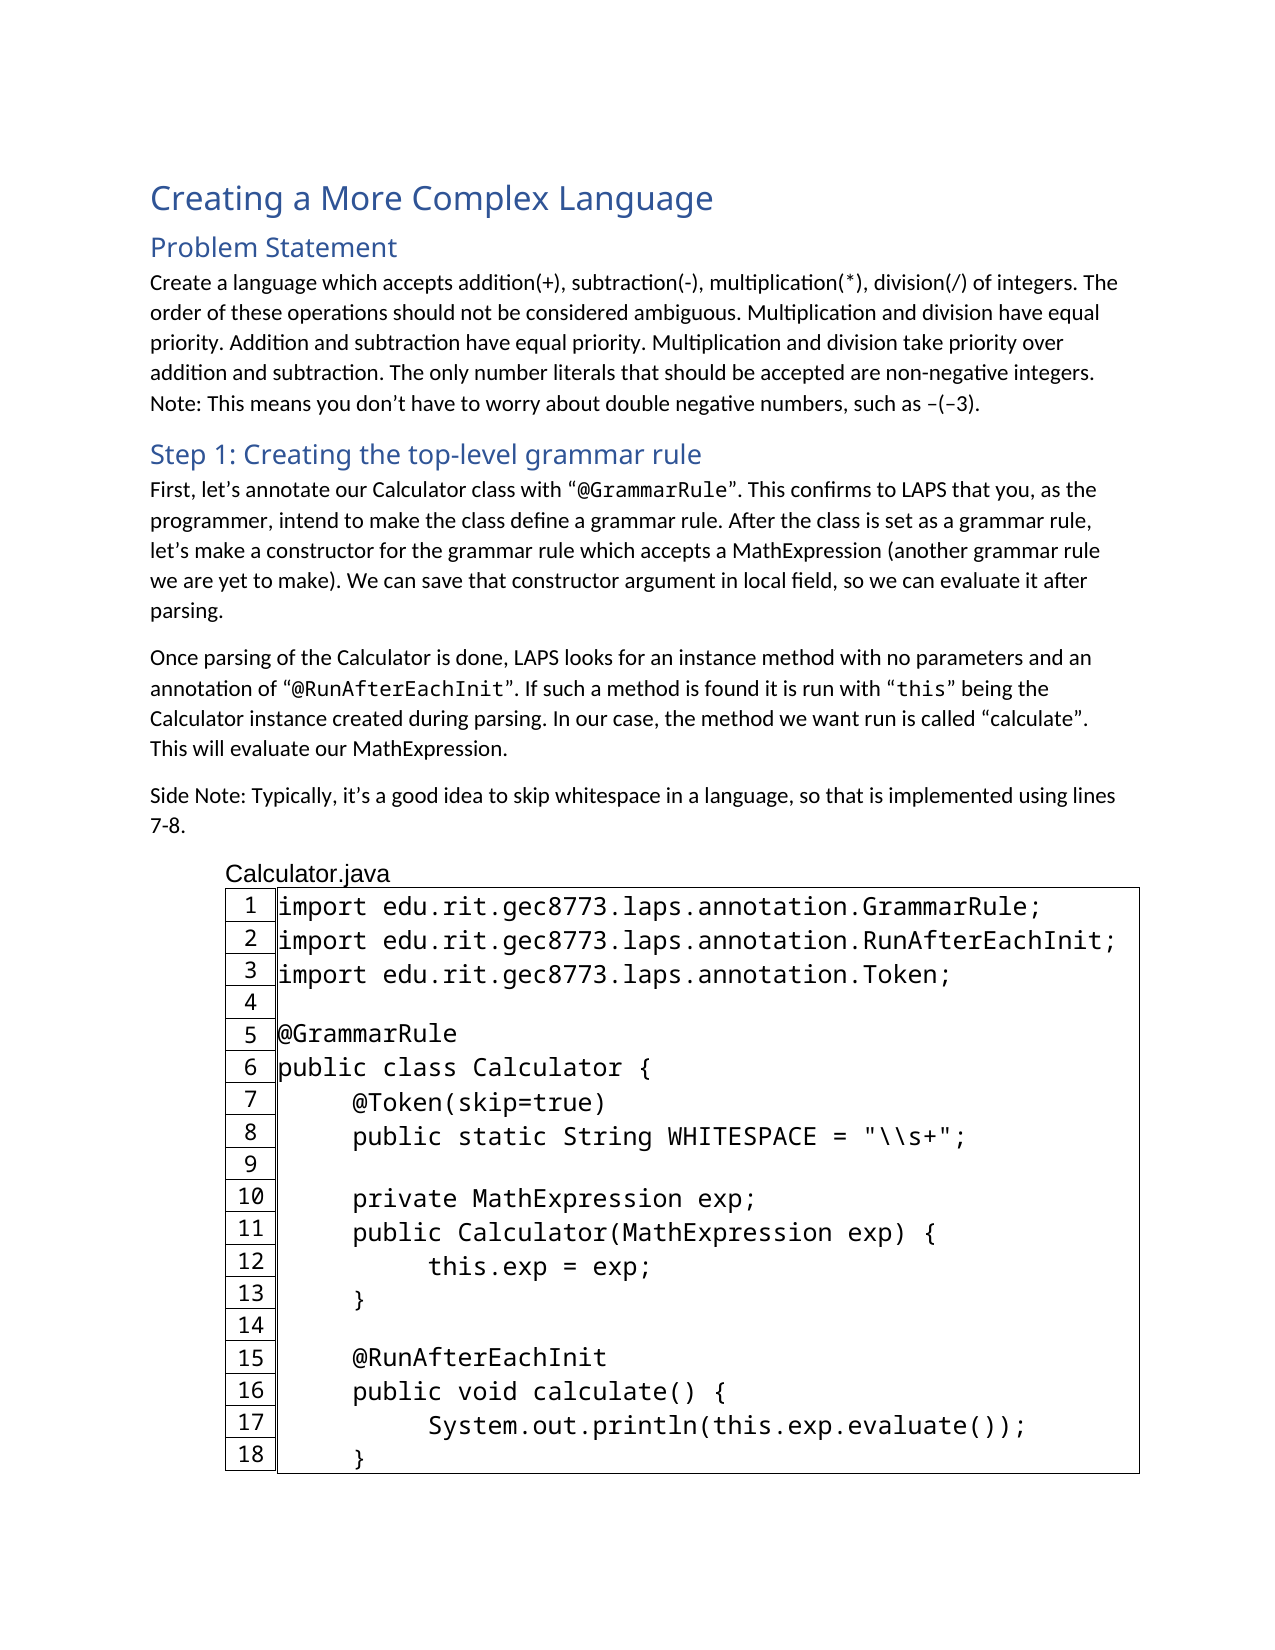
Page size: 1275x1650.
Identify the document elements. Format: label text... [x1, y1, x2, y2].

table_header [226, 1083, 275, 1114]
table_header [226, 1148, 275, 1179]
text First, let’s annotate our Calculator class with “@GrammarRule”. This confirms to LAPS that you, as the programmer, intend to make the class define a grammar rule. After the class is set as a grammar rule, let’s make a constructor for the grammar rule which accepts a MathExpression (another grammar rule we are yet to make). We can save that constructor argument in local field, so we can evaluate it after parsing. [150, 475, 1125, 625]
table_header [226, 1115, 275, 1147]
text Create a language which accepts addition(+), subtraction(-), multiplication(*), division(/) of integers. The order of these operations should not be considered ambiguous. Multiplication and division have equal priority. Addition and subtraction have equal priority. Multiplication and division take priority over addition and subtraction. The only number literals that should be accepted are non-negative integers. Note: This means you don’t have to worry about double negative numbers, such as –(–3). [150, 268, 1125, 417]
table_header [226, 1374, 275, 1405]
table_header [278, 888, 1139, 1473]
list Calculator.java [225, 858, 1125, 887]
subtitle Creating a More Complex Language [150, 175, 1125, 220]
table_header [226, 1180, 275, 1211]
subtitle Problem Statement [150, 228, 1125, 265]
table_header [226, 1245, 275, 1276]
text Once parsing of the Calculator is done, LAPS looks for an instance method with no parameters and an annotation of “@RunAfterEachInit”. If such a method is found it is run with “this” being the Calculator instance created during parsing. In our case, the method we want run is called “calculate”. This will evaluate our MathExpression. [150, 643, 1125, 763]
table_header [226, 1406, 275, 1437]
table_header [226, 1277, 275, 1308]
table_header [226, 1019, 275, 1050]
text Side Note: Typically, it’s a good idea to skip whitespace in a language, so that is implemented using lines 7-8. [150, 781, 1125, 840]
table_header [226, 954, 275, 985]
table_header [226, 1212, 275, 1244]
table_header [226, 1438, 275, 1470]
table_header [226, 922, 275, 953]
table_header [226, 986, 275, 1018]
subtitle Step 1: Creating the top-level grammar rule [150, 436, 1125, 472]
table_header [226, 1341, 275, 1373]
table_header [226, 1309, 275, 1340]
table_header [226, 889, 275, 921]
table_header [226, 1051, 275, 1082]
